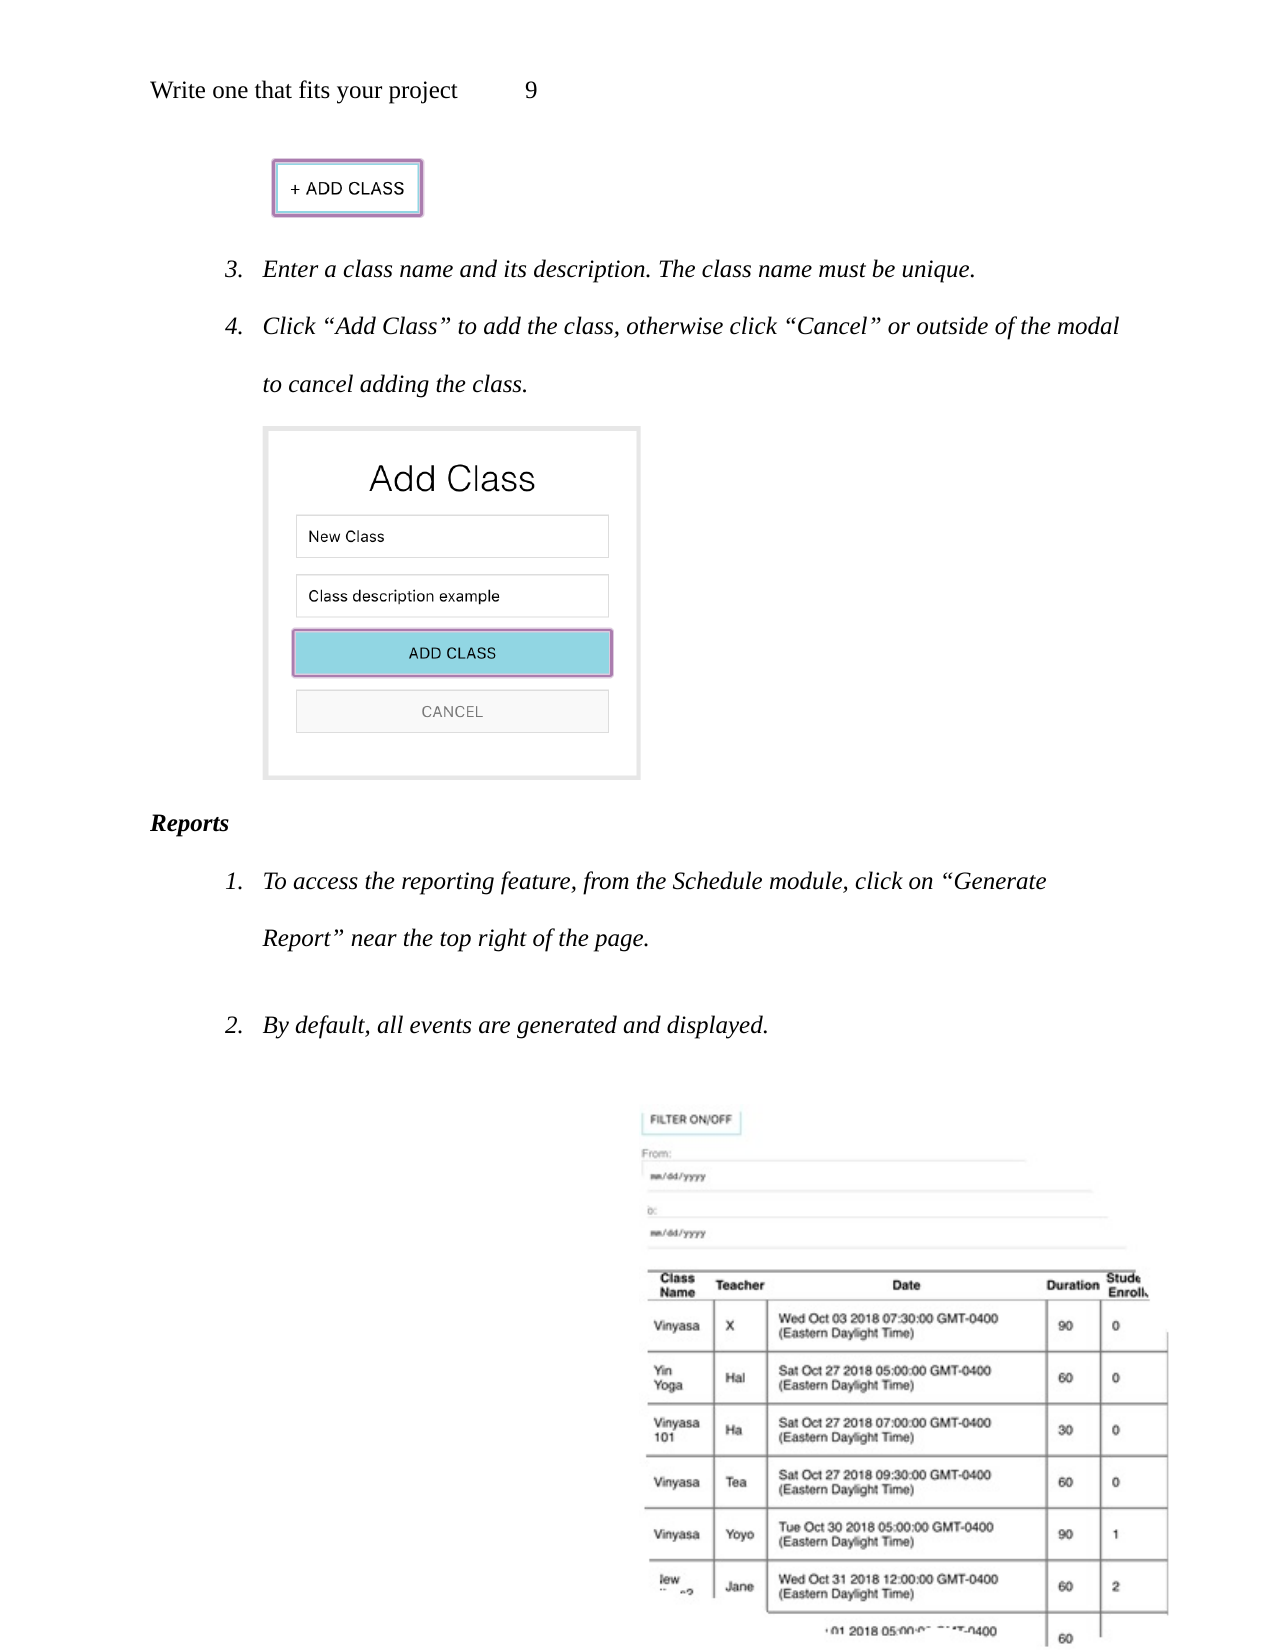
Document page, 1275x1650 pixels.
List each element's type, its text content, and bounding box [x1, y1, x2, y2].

picture [262, 150, 431, 225]
list Enter a class name and its description. The class name must be unique. [225, 254, 1125, 282]
list To access the reporting feature, from the Schedule module, click on “Generate Report” near the top right of the page. [225, 866, 1125, 952]
picture [262, 426, 641, 780]
picture [637, 1104, 1169, 1647]
subtitle Reports [150, 808, 1125, 837]
list Click “Add Class” to add the class, otherwise click “Cancel” or outside of the modal to cancel adding the class. [225, 311, 1125, 397]
list By default, all events are generated and displayed. [225, 1010, 1125, 1038]
